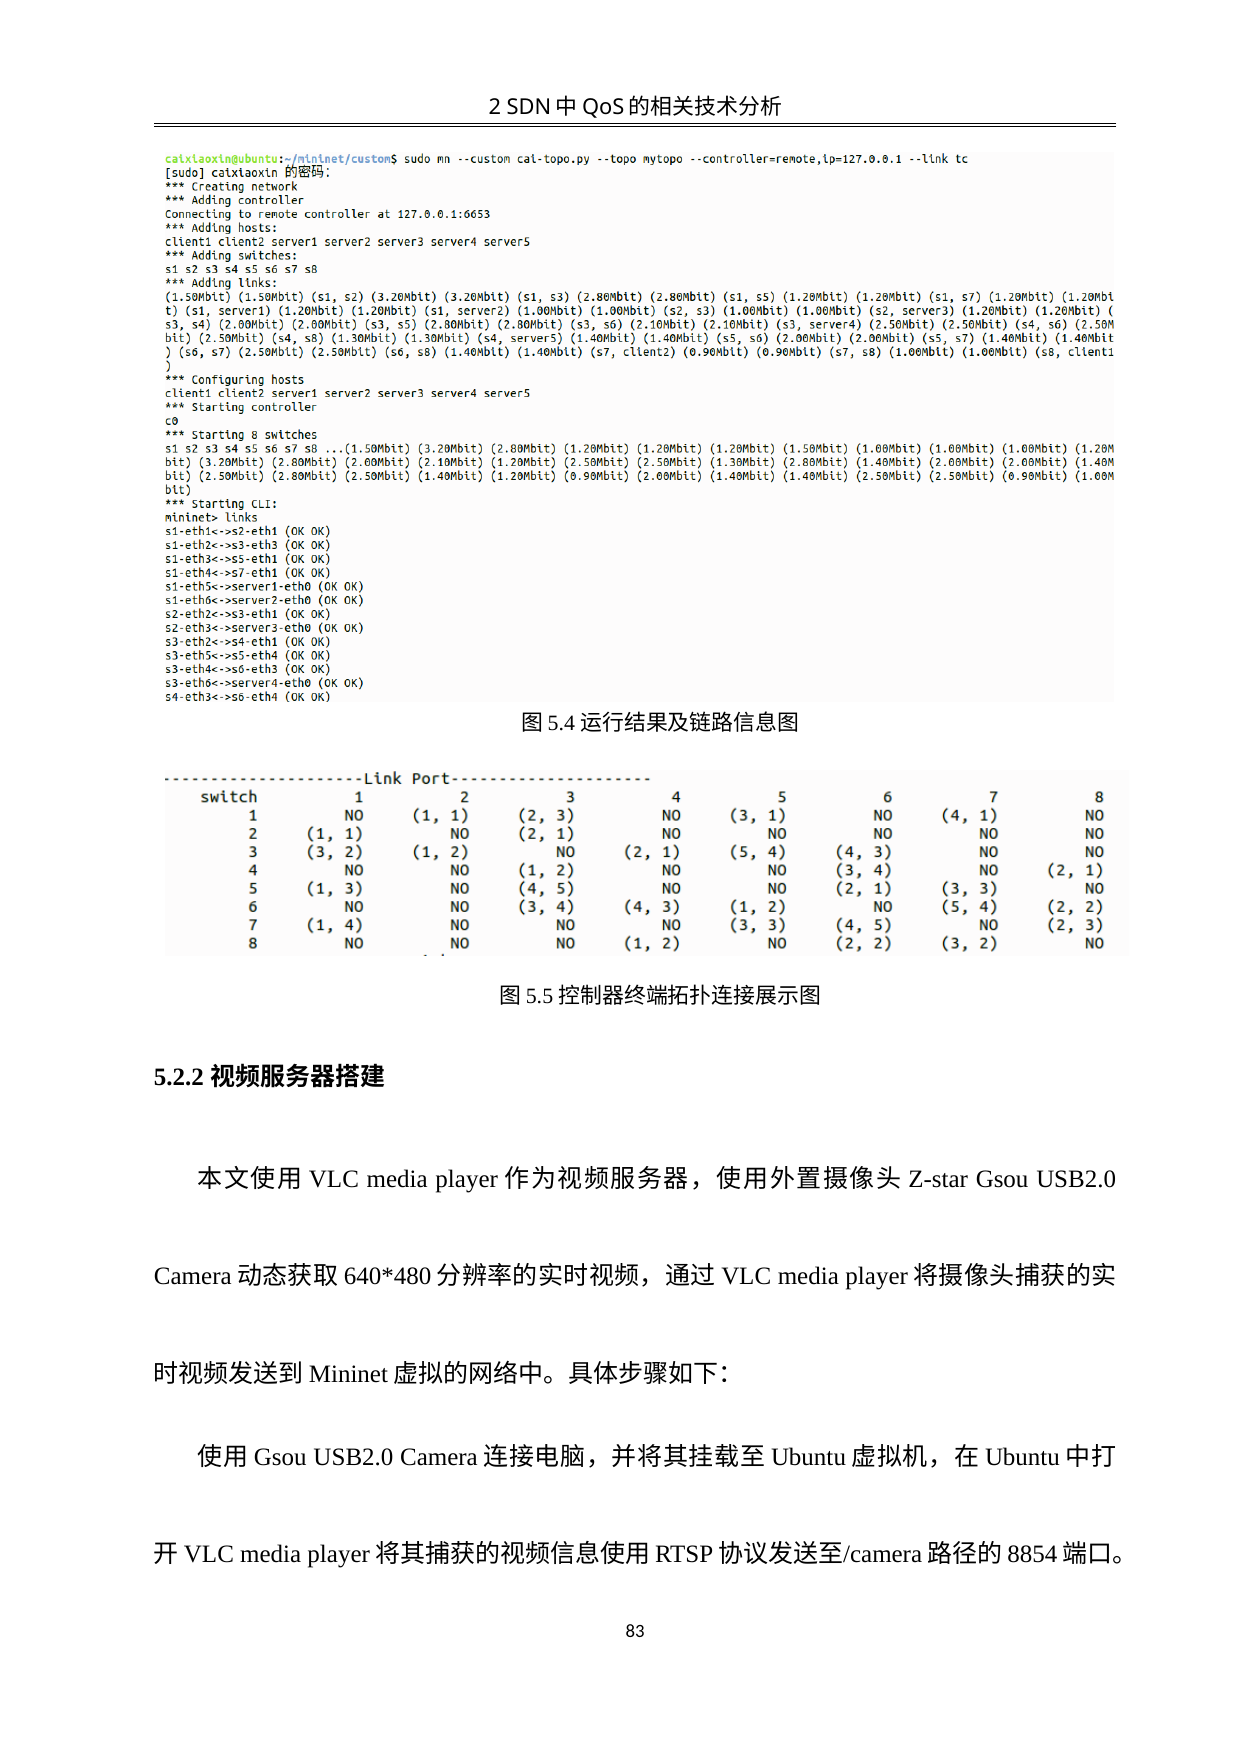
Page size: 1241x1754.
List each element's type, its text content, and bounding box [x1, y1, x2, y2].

table_cell 图5.5 控制器终端拓扑连接展示图 [154, 978, 1116, 1010]
table_cell 图5.4 运行结果及链路信息图 [154, 705, 1116, 737]
picture [165, 770, 1130, 956]
table_header [154, 770, 1116, 977]
picture [165, 152, 1114, 702]
text 本文使用VLC media player作为视频服务器，使用外置摄像头Z-star Gsou USB2.0 Camera动态获取640*480分辨率的实时视频，通过VLC media player将摄像头捕获的实时视频发送到Mininet虚拟的网络中。具体步骤如下： [154, 1144, 1116, 1404]
text 使用Gsou USB2.0 Camera连接电脑，并将其挂载至Ubuntu虚拟机，在Ubuntu中打开VLC media player将其捕获的视频信息使用RTSP协议发送至/camera路径的8854端口。 [154, 1422, 1116, 1584]
subtitle 5.2.2 视频服务器搭建 [154, 1042, 1116, 1107]
table_header [154, 153, 1116, 705]
